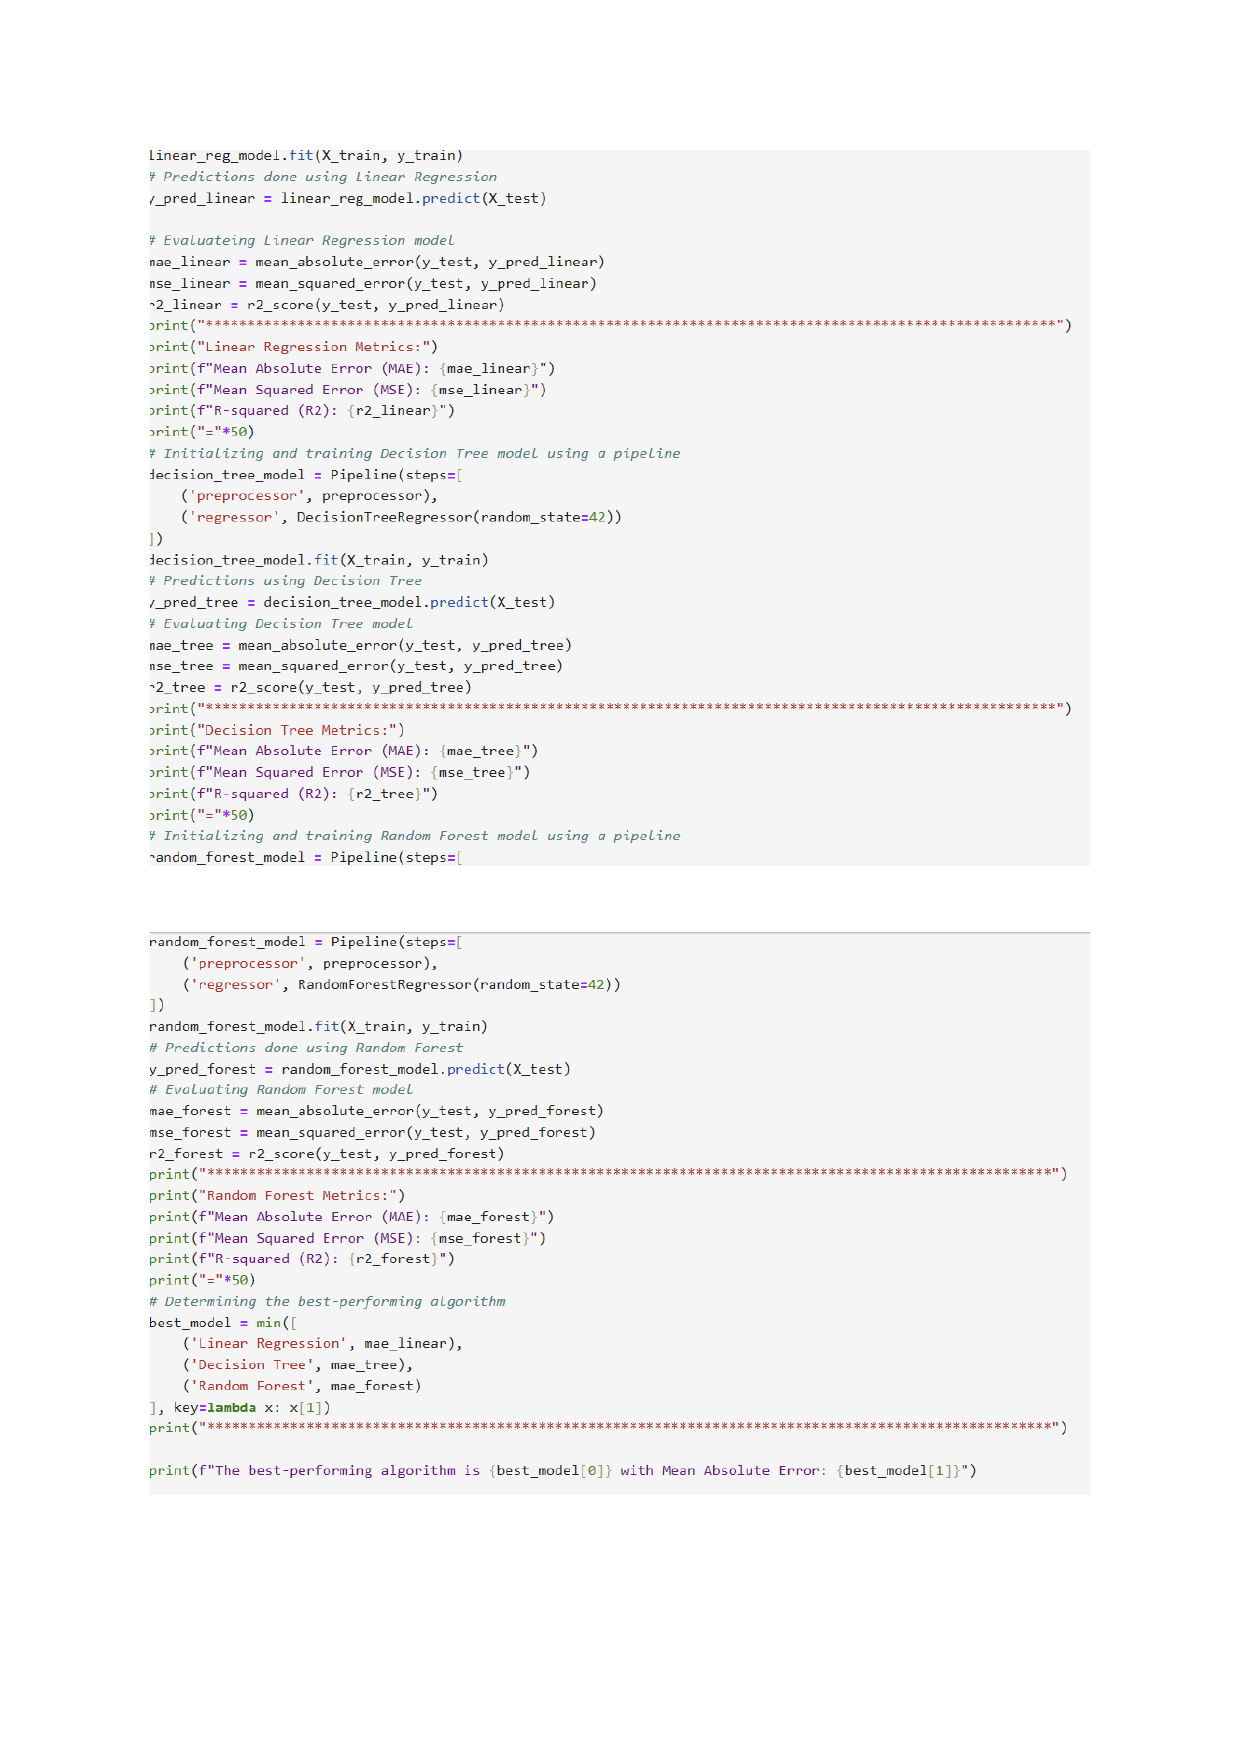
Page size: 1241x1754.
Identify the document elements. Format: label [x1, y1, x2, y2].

picture [150, 931, 1091, 1495]
picture [150, 150, 1091, 866]
